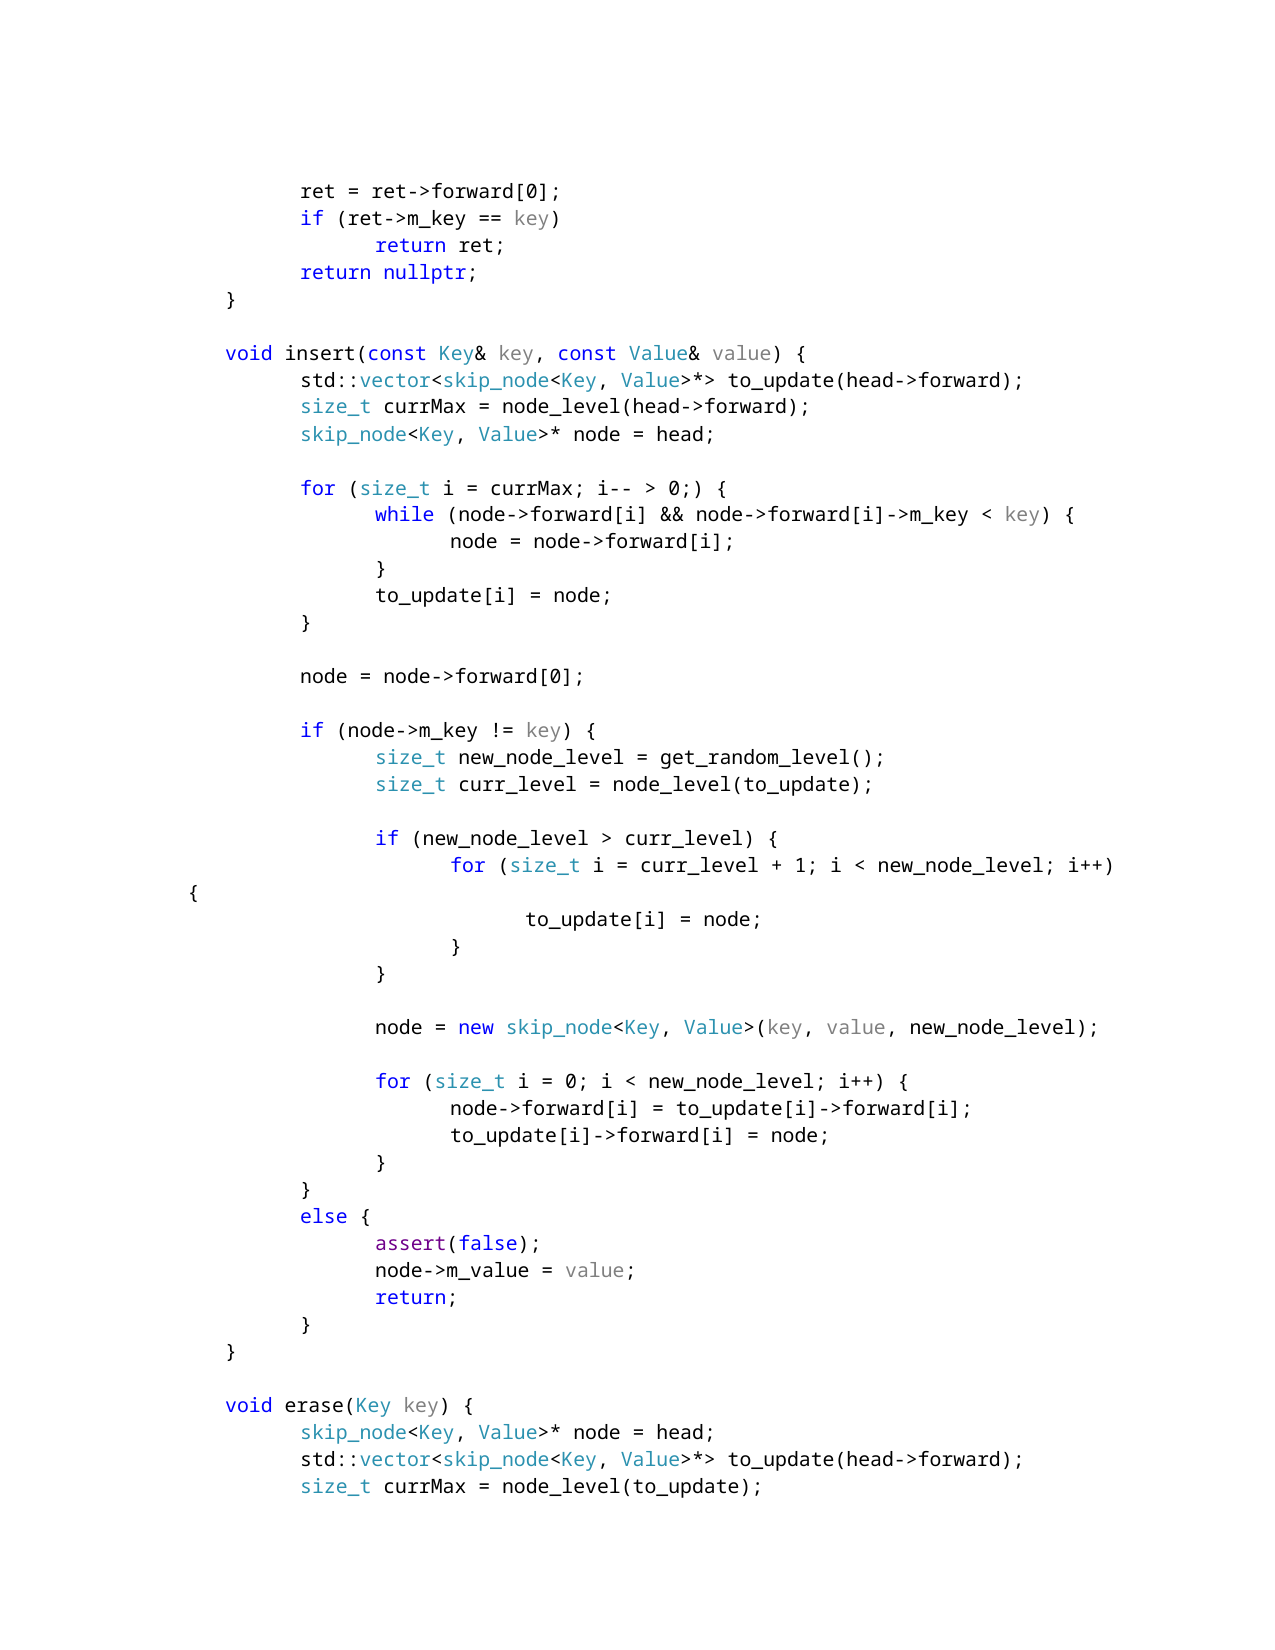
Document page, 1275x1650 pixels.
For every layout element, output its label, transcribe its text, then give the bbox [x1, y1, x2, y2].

text skip_node<Key, Value>* node = head; [187, 420, 1125, 447]
text void insert(const Key& key, const Value& value) { [187, 339, 1125, 366]
text } [187, 1175, 1125, 1202]
text size_t currMax = node_level(head->forward); [187, 393, 1125, 420]
text if (ret->m_key == key) [187, 204, 1125, 231]
text if (new_node_level > curr_level) { [187, 824, 1125, 851]
text std::vector<skip_node<Key, Value>*> to_update(head->forward); [187, 366, 1125, 393]
text void erase(Key key) { [187, 1391, 1125, 1418]
text std::vector<skip_node<Key, Value>*> to_update(head->forward); [187, 1445, 1125, 1472]
text size_t curr_level = node_level(to_update); [187, 771, 1125, 797]
text return ret; [187, 231, 1125, 258]
text if (node->m_key != key) { [187, 717, 1125, 743]
text node = node->forward[0]; [187, 663, 1125, 689]
text to_update[i] = node; [187, 582, 1125, 609]
text } [187, 1337, 1125, 1364]
text node = new skip_node<Key, Value>(key, value, new_node_level); [187, 1013, 1125, 1040]
text } [187, 959, 1125, 986]
text } [187, 609, 1125, 636]
text node->m_value = value; [187, 1256, 1125, 1283]
text to_update[i] = node; [187, 905, 1125, 932]
text for (size_t i = curr_level + 1; i < new_node_level; i++) { [187, 851, 1125, 905]
text ret = ret->forward[0]; [187, 177, 1125, 204]
text } [187, 285, 1125, 312]
text node->forward[i] = to_update[i]->forward[i]; [187, 1094, 1125, 1121]
text size_t currMax = node_level(to_update); [187, 1472, 1125, 1499]
text for (size_t i = 0; i < new_node_level; i++) { [187, 1067, 1125, 1094]
text node = node->forward[i]; [187, 528, 1125, 555]
text else { [187, 1202, 1125, 1229]
text size_t new_node_level = get_random_level(); [187, 743, 1125, 771]
text skip_node<Key, Value>* node = head; [187, 1418, 1125, 1445]
text } [187, 555, 1125, 582]
text to_update[i]->forward[i] = node; [187, 1121, 1125, 1148]
text } [187, 1310, 1125, 1337]
text return; [187, 1283, 1125, 1310]
text } [187, 932, 1125, 959]
text return nullptr; [187, 258, 1125, 285]
text for (size_t i = currMax; i-- > 0;) { [187, 474, 1125, 501]
text assert(false); [187, 1229, 1125, 1256]
text while (node->forward[i] && node->forward[i]->m_key < key) { [187, 501, 1125, 528]
text } [187, 1148, 1125, 1175]
